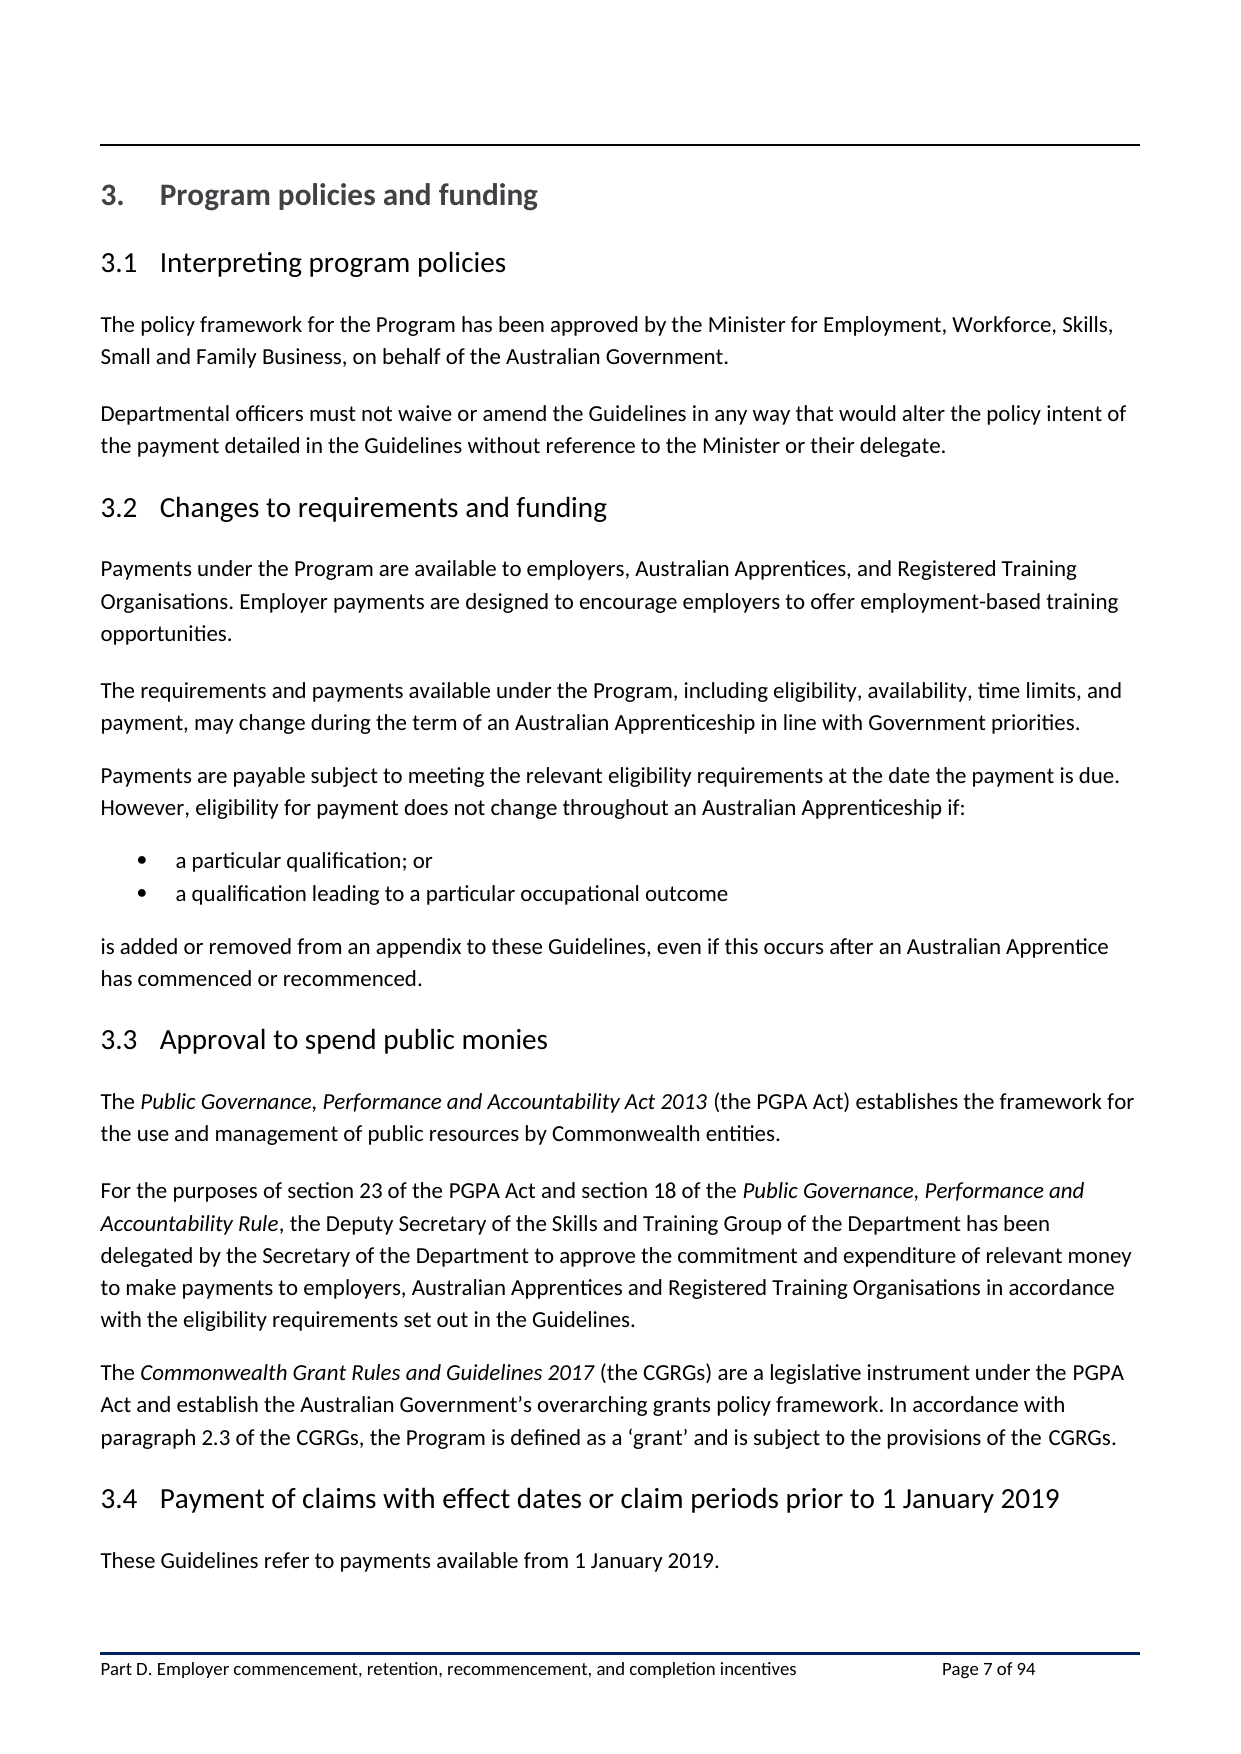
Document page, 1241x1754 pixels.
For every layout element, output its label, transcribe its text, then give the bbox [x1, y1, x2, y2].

text The policy framework for the Program has been approved by the Minister for Employment, Workforce, Skills, Small and Family Business, on behalf of the Australian Government. [100, 310, 1140, 370]
text The requirements and payments available under the Program, including eligibility, availability, time limits, and payment, may change during the term of an Australian Apprenticeship in line with Government priorities. [100, 676, 1140, 736]
list a particular qualification; or [138, 847, 1140, 874]
text is added or removed from an appendix to these Guidelines, even if this occurs after an Australian Apprentice has commenced or recommenced. [100, 932, 1140, 992]
subtitle Changes to requirements and funding [100, 489, 1140, 524]
subtitle Program policies and funding [100, 175, 1140, 213]
text The Public Governance, Performance and Accountability Act 2013 (the PGPA Act) establishes the framework for the use and management of public resources by Commonwealth entities. [100, 1087, 1140, 1147]
subtitle Approval to spend public monies [100, 1021, 1140, 1057]
text Payments under the Program are available to employers, Australian Apprentices, and Registered Training Organisations. Employer payments are designed to encourage employers to offer employment-based training opportunities. [100, 554, 1140, 647]
text The Commonwealth Grant Rules and Guidelines 2017 (the CGRGs) are a legislative instrument under the PGPA Act and establish the Australian Government’s overarching grants policy framework. In accordance with paragraph 2.3 of the CGRGs, the Program is defined as a ‘grant’ and is subject to the provisions of the CGRGs. [100, 1358, 1140, 1451]
text Departmental officers must not waive or amend the Guidelines in any way that would alter the policy intent of the payment detailed in the Guidelines without reference to the Minister or their delegate. [100, 399, 1140, 459]
subtitle Payment of claims with effect dates or claim periods prior to 1 January 2019 [100, 1480, 1140, 1515]
text These Guidelines refer to payments available from 1 January 2019. [100, 1546, 1140, 1574]
text Payments are payable subject to meeting the relevant eligibility requirements at the date the payment is due. However, eligibility for payment does not change throughout an Australian Apprenticeship if: [100, 761, 1140, 822]
subtitle Interpreting program policies [100, 244, 1140, 279]
text For the purposes of section 23 of the PGPA Act and section 18 of the Public Governance, Performance and Accountability Rule, the Deputy Secretary of the Skills and Training Group of the Department has been delegated by the Secretary of the Department to approve the commitment and expenditure of relevant money to make payments to employers, Australian Apprentices and Registered Training Organisations in accordance with the eligibility requirements set out in the Guidelines. [100, 1176, 1140, 1333]
list a qualification leading to a particular occupational outcome [138, 879, 1140, 907]
